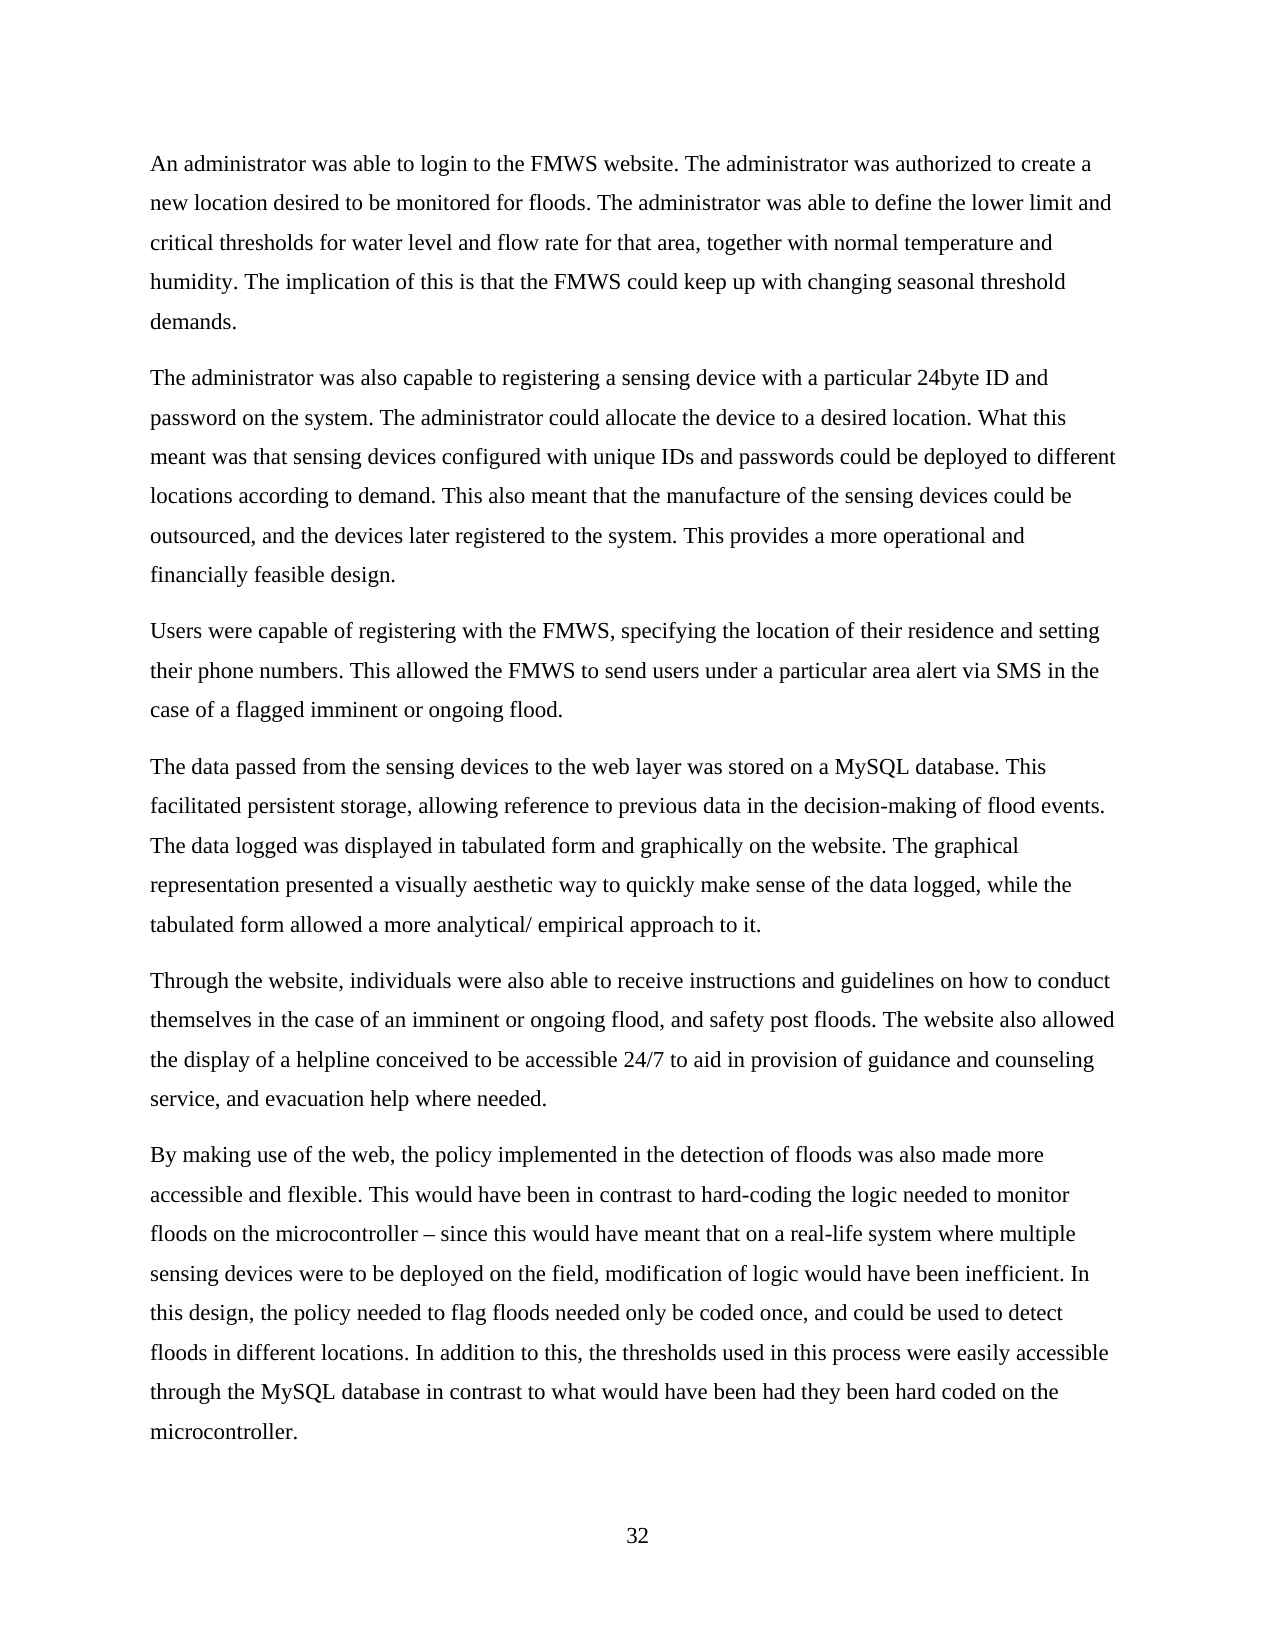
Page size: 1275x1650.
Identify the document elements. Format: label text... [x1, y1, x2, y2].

text An administrator was able to login to the FMWS website. The administrator was authorized to create a new location desired to be monitored for floods. The administrator was able to define the lower limit and critical thresholds for water level and flow rate for that area, together with normal temperature and humidity. The implication of this is that the FMWS could keep up with changing seasonal threshold demands. [150, 150, 1125, 334]
text Users were capable of registering with the FMWS, specifying the location of their residence and setting their phone numbers. This allowed the FMWS to send users under a particular area alert via SMS in the case of a flagged imminent or ongoing flood. [150, 618, 1125, 723]
text The administrator was also capable to registering a sensing device with a particular 24byte ID and password on the system. The administrator could allocate the device to a desired location. What this meant was that sensing devices configured with unique IDs and passwords could be deployed to different locations according to demand. This also meant that the manufacture of the sensing devices could be outsourced, and the devices later registered to the system. This provides a more operational and financially feasible design. [150, 364, 1125, 588]
text Through the website, individuals were also able to receive instructions and guidelines on how to conduct themselves in the case of an imminent or ongoing flood, and safety post floods. The website also allowed the display of a helpline conceived to be accessible 24/7 to aid in provision of guidance and counseling service, and evacuation help where needed. [150, 967, 1125, 1112]
text By making use of the web, the policy implemented in the detection of floods was also made more accessible and flexible. This would have been in contrast to hard-coding the logic needed to monitor floods on the microcontroller – since this would have meant that on a real-life system where multiple sensing devices were to be deployed on the field, modification of logic would have been inefficient. In this design, the policy needed to flag floods needed only be coded once, and could be used to detect floods in different locations. In addition to this, the thresholds used in this process were easily accessible through the MySQL database in contrast to what would have been had they been hard coded on the microcontroller. [150, 1141, 1125, 1444]
text The data passed from the sensing devices to the web layer was stored on a MySQL database. This facilitated persistent storage, allowing reference to previous data in the decision-making of flood events. The data logged was displayed in tabulated form and graphically on the website. The graphical representation presented a visually aesthetic way to quickly make sense of the data logged, while the tabulated form allowed a more analytical/ empirical approach to it. [150, 753, 1125, 937]
